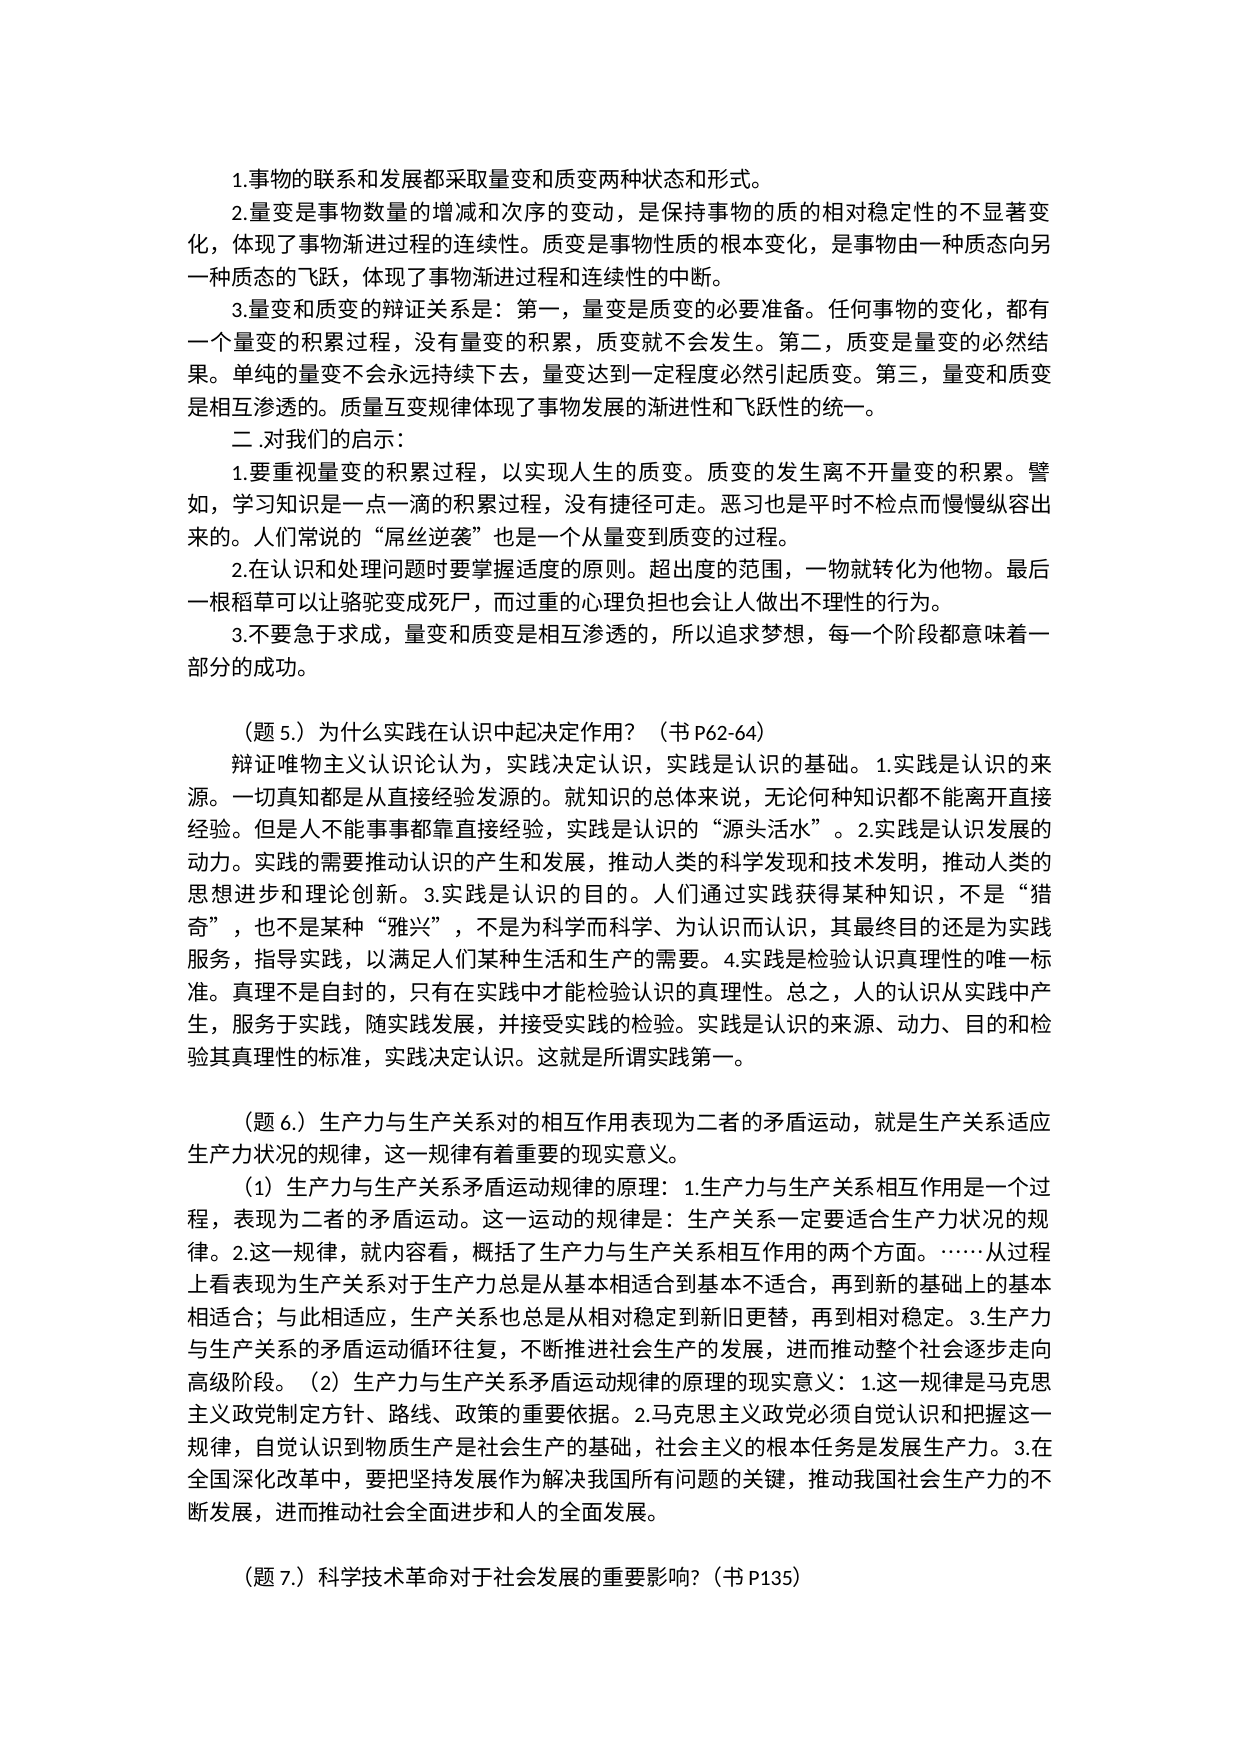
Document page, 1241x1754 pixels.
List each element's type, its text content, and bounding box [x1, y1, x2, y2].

text 二 .对我们的启示： [187, 422, 1053, 454]
text 2.量变是事物数量的增减和次序的变动，是保持事物的质的相对稳定性的不显著变化，体现了事物渐进过程的连续性。质变是事物性质的根本变化，是事物由一种质态向另一种质态的飞跃，体现了事物渐进过程和连续性的中断。 [187, 194, 1053, 292]
text 1.事物的联系和发展都采取量变和质变两种状态和形式。 [187, 162, 1053, 194]
text 辩证唯物主义认识论认为，实践决定认识，实践是认识的基础。1.实践是认识的来源。一切真知都是从直接经验发源的。就知识的总体来说，无论何种知识都不能离开直接经验。但是人不能事事都靠直接经验，实践是认识的“源头活水”。2.实践是认识发展的动力。实践的需要推动认识的产生和发展，推动人类的科学发现和技术发明，推动人类的思想进步和理论创新。3.实践是认识的目的。人们通过实践获得某种知识，不是“猎奇”，也不是某种“雅兴”，不是为科学而科学、为认识而认识，其最终目的还是为实践服务，指导实践，以满足人们某种生活和生产的需要。4.实践是检验认识真理性的唯一标准。真理不是自封的，只有在实践中才能检验认识的真理性。总之，人的认识从实践中产生，服务于实践，随实践发展，并接受实践的检验。实践是认识的来源、动力、目的和检验其真理性的标准，实践决定认识。这就是所谓实践第一。 [187, 747, 1053, 1072]
text （题6.）生产力与生产关系对的相互作用表现为二者的矛盾运动，就是生产关系适应生产力状况的规律，这一规律有着重要的现实意义。 [187, 1104, 1053, 1169]
text （题7.）科学技术革命对于社会发展的重要影响?（书P135） [187, 1559, 1053, 1592]
text （题5.）为什么实践在认识中起决定作用？（书P62-64） [187, 714, 1053, 747]
text 3.不要急于求成，量变和质变是相互渗透的，所以追求梦想，每一个阶段都意味着一部分的成功。 [187, 617, 1053, 682]
list 生产力与生产关系矛盾运动规律的原理：1.生产力与生产关系相互作用是一个过程，表现为二者的矛盾运动。这一运动的规律是：生产关系一定要适合生产力状况的规律。2.这一规律，就内容看，概括了生产力与生产关系相互作用的两个方面。……从过程上看表现为生产关系对于生产力总是从基本相适合到基本不适合，再到新的基础上的基本相适合；与此相适应，生产关系也总是从相对稳定到新旧更替，再到相对稳定。3.生产力与生产关系的矛盾运动循环往复，不断推进社会生产的发展，进而推动整个社会逐步走向高级阶段。（2）生产力与生产关系矛盾运动规律的原理的现实意义：1.这一规律是马克思主义政党制定方针、路线、政策的重要依据。2.马克思主义政党必须自觉认识和把握这一规律，自觉认识到物质生产是社会生产的基础，社会主义的根本任务是发展生产力。3.在全国深化改革中，要把坚持发展作为解决我国所有问题的关键，推动我国社会生产力的不断发展，进而推动社会全面进步和人的全面发展。 [187, 1169, 1053, 1527]
text 3.量变和质变的辩证关系是：第一，量变是质变的必要准备。任何事物的变化，都有一个量变的积累过程，没有量变的积累，质变就不会发生。第二，质变是量变的必然结果。单纯的量变不会永远持续下去，量变达到一定程度必然引起质变。第三，量变和质变是相互渗透的。质量互变规律体现了事物发展的渐进性和飞跃性的统一。 [187, 292, 1053, 422]
text 2.在认识和处理问题时要掌握适度的原则。超出度的范围，一物就转化为他物。最后一根稻草可以让骆驼变成死尸，而过重的心理负担也会让人做出不理性的行为。 [187, 552, 1053, 617]
text 1.要重视量变的积累过程，以实现人生的质变。质变的发生离不开量变的积累。譬如，学习知识是一点一滴的积累过程，没有捷径可走。恶习也是平时不检点而慢慢纵容出来的。人们常说的“屌丝逆袭”也是一个从量变到质变的过程。 [187, 454, 1053, 552]
